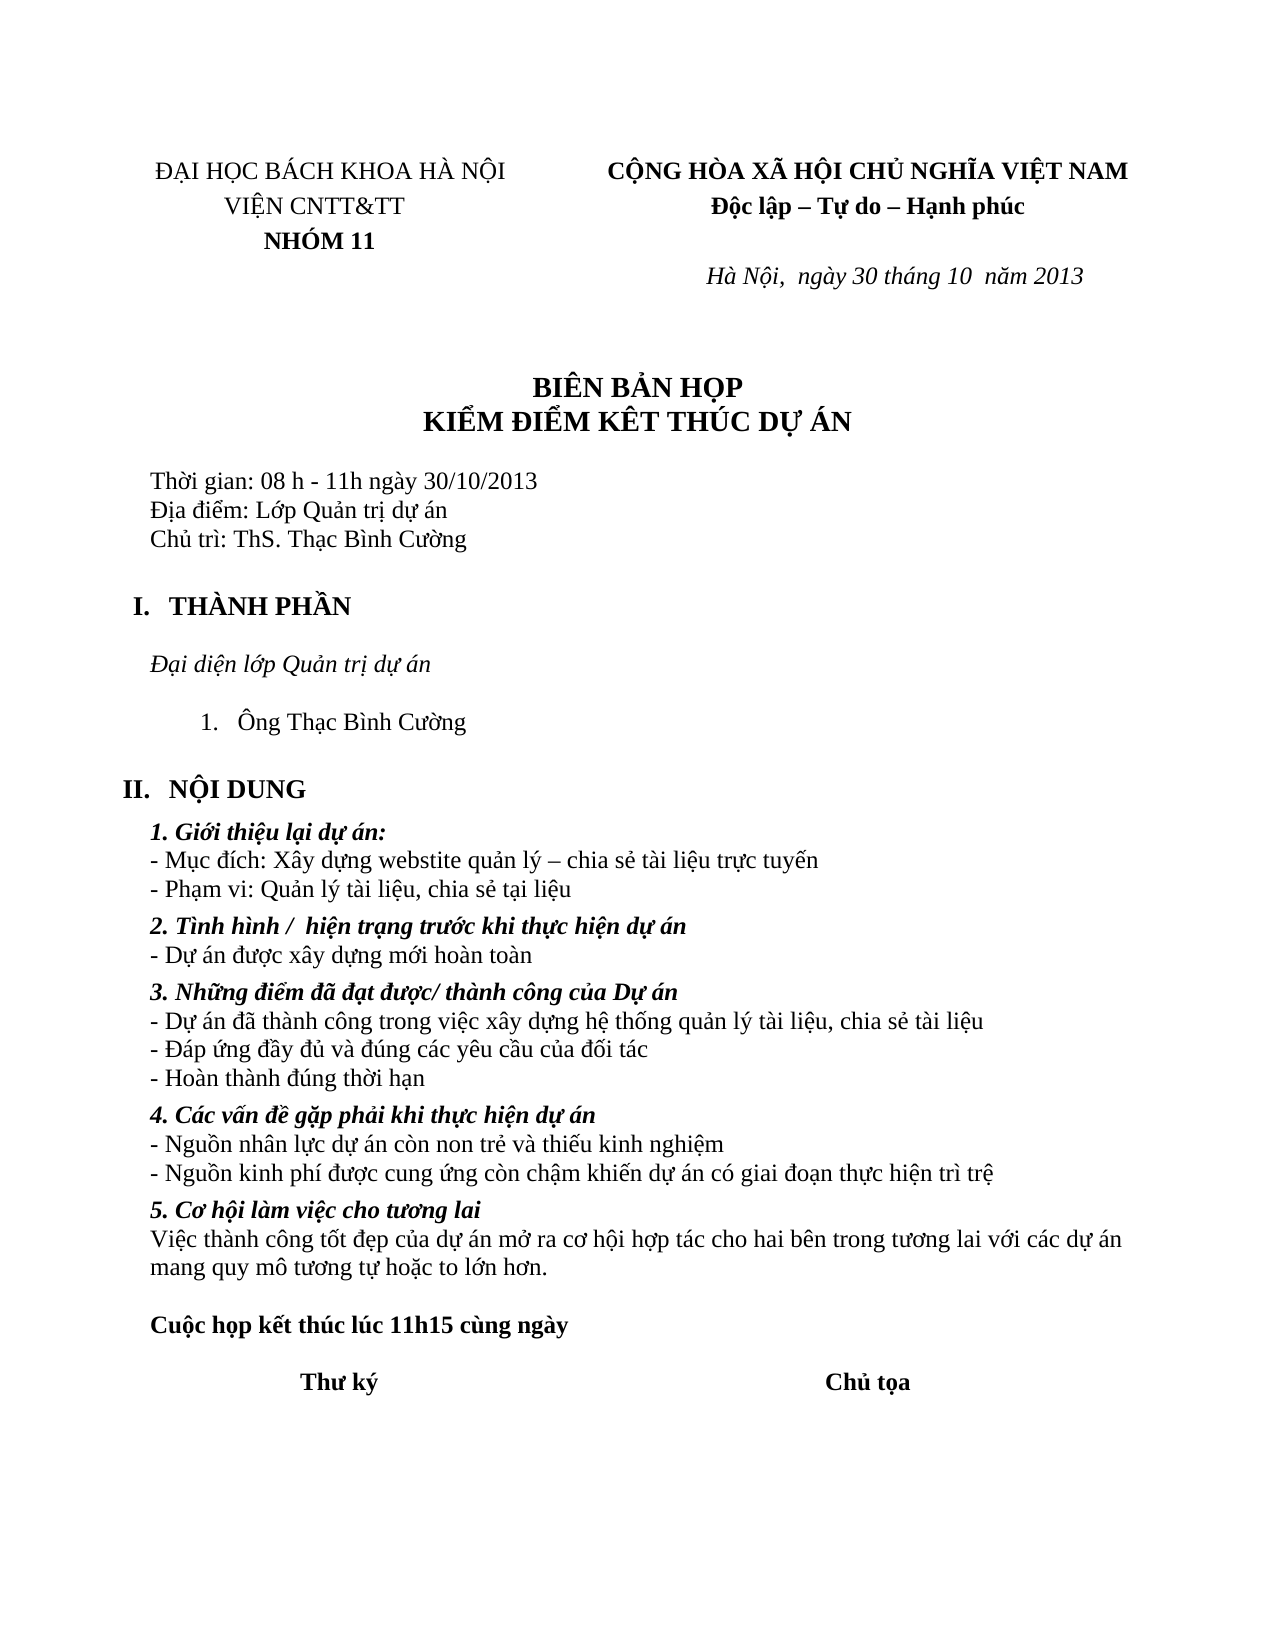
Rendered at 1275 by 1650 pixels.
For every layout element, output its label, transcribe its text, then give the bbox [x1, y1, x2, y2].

text - Dự án được xây dựng mới hoàn toàn [150, 940, 1125, 969]
text Chủ trì: ThS. Thạc Bình Cường [150, 524, 1125, 553]
text Cuộc họp kết thúc lúc 11h15 cùng ngày [150, 1310, 1125, 1339]
text - Dự án đã thành công trong việc xây dựng hệ thống quản lý tài liệu, chia sẻ tài liệu [150, 1006, 1125, 1034]
text - Mục đích: Xây dựng webstite quản lý – chia sẻ tài liệu trực tuyến [150, 845, 1125, 874]
text 3. Những điểm đã đạt được/ thành công của Dự án [150, 977, 1125, 1006]
list NỘI DUNG [150, 773, 1125, 804]
text - Đáp ứng đầy đủ và đúng các yêu cầu của đối tác [150, 1034, 1125, 1063]
table_header CỘNG HÒA XÃ HỘI CHỦ NGHĨA VIỆT Độc lập – Tự do – Hạnh phúc Hà Nội, ngày 30 tháng 10 năm 2013 [570, 150, 1166, 337]
text 1. Ông Thạc Bình Cường [150, 707, 1125, 736]
table_header ĐẠI HỌC BÁCH KHOA HÀ NỘI VIỆN CNTT&TT NHÓM 11 [69, 150, 570, 337]
text - Nguồn nhân lực dự án còn non trẻ và thiếu kinh nghiệm [150, 1129, 1125, 1158]
text BIÊN BẢN HỌP [150, 371, 1125, 404]
text Thời gian: 08 h - 11h ngày 30/10/2013 [150, 466, 1125, 495]
text - Phạm vi: Quản lý tài liệu, chia sẻ tại liệu [150, 874, 1125, 903]
text Địa điểm: Lớp Quản trị dự án [150, 495, 1125, 524]
text KIỂM ĐIỂM KÊT THÚC DỰ ÁN [150, 404, 1125, 438]
text - Nguồn kinh phí được cung ứng còn chậm khiến dự án có giai đoạn thực hiện trì trệ [150, 1158, 1125, 1187]
text 4. Các vấn đề gặp phải khi thực hiện dự án [150, 1100, 1125, 1129]
text 1. Giới thiệu lại dự án: [150, 817, 1125, 845]
text 5. Cơ hội làm việc cho tương lai [150, 1195, 1125, 1224]
text - Hoàn thành đúng thời hạn [150, 1063, 1125, 1092]
text Thư ký Chủ tọa [150, 1367, 1125, 1396]
list THÀNH PHẦN [150, 590, 1125, 621]
text Đại diện lớp Quản trị dự án [150, 649, 1125, 678]
text Việc thành công tốt đẹp của dự án mở ra cơ hội hợp tác cho hai bên trong tương lai với các dự án mang quy mô tương tự hoặc to lớn hơn. [150, 1224, 1125, 1281]
text 2. Tình hình / hiện trạng trước khi thực hiện dự án [150, 911, 1125, 940]
